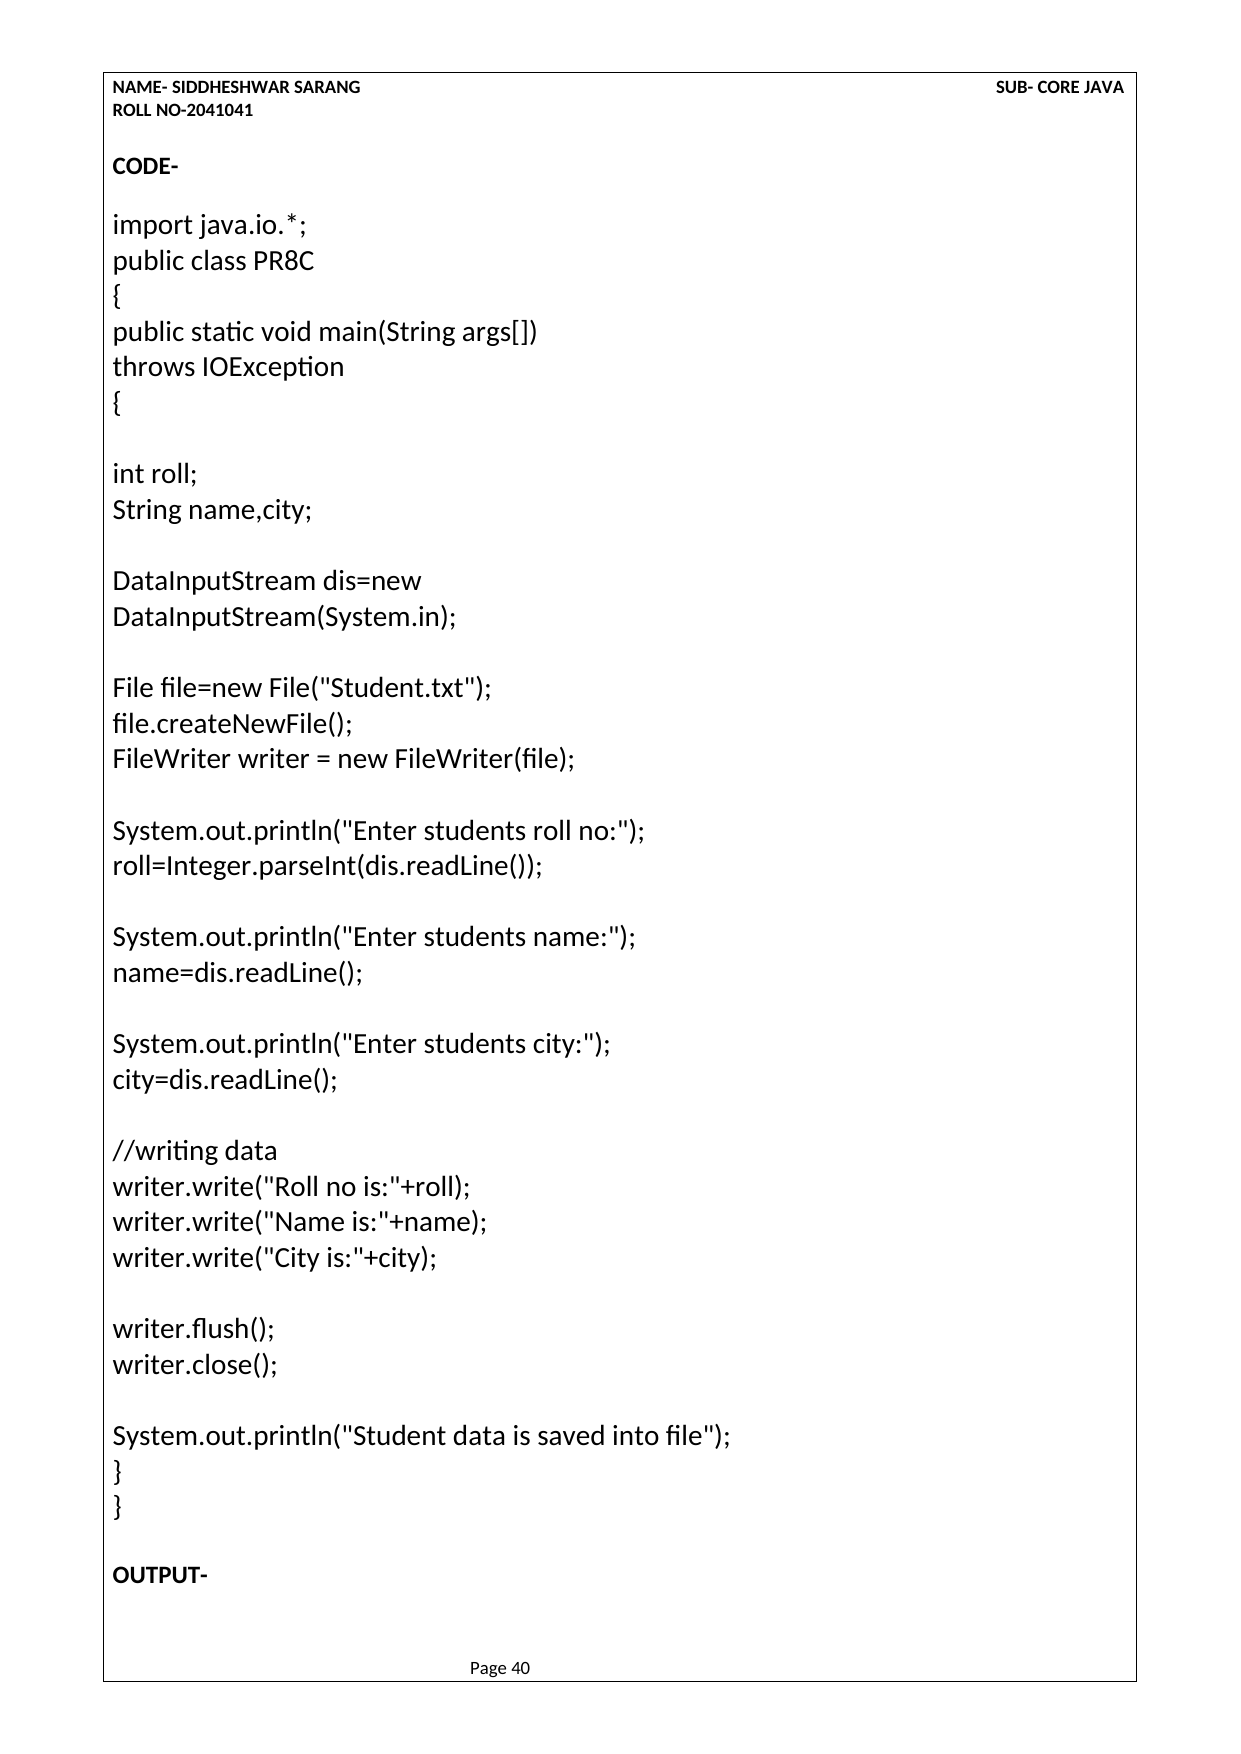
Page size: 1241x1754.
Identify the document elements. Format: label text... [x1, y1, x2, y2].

text writer.close(); [112, 1346, 1128, 1382]
text File file=new File("Student.txt"); [112, 669, 1128, 705]
text roll=Integer.parseInt(dis.readLine()); [112, 847, 1128, 883]
text DataInputStream dis=new [112, 562, 1128, 598]
text DataInputStream(System.in); [112, 598, 1128, 633]
text System.out.println("Enter students roll no:"); [112, 812, 1128, 847]
text FileWriter writer = new FileWriter(file); [112, 740, 1128, 776]
text writer.write("Roll no is:"+roll); [112, 1168, 1128, 1203]
text public static void main(String args[]) [112, 313, 1128, 348]
text CODE- [112, 150, 1128, 181]
text String name,city; [112, 491, 1128, 527]
text } [112, 1488, 1128, 1524]
text import java.io.*; [112, 206, 1128, 242]
text writer.write("City is:"+city); [112, 1239, 1128, 1275]
text System.out.println("Student data is saved into file"); [112, 1417, 1128, 1453]
text { [112, 384, 1128, 420]
text city=dis.readLine(); [112, 1061, 1128, 1097]
text System.out.println("Enter students city:"); [112, 1025, 1128, 1061]
text public class PR8C [112, 242, 1128, 277]
text name=dis.readLine(); [112, 954, 1128, 990]
text System.out.println("Enter students name:"); [112, 918, 1128, 954]
text } [112, 1453, 1128, 1488]
text writer.flush(); [112, 1310, 1128, 1346]
text //writing data [112, 1132, 1128, 1168]
text int roll; [112, 455, 1128, 491]
text writer.write("Name is:"+name); [112, 1203, 1128, 1239]
text OUTPUT- [112, 1560, 1128, 1590]
text { [112, 277, 1128, 313]
text throws IOException [112, 348, 1128, 384]
text file.createNewFile(); [112, 705, 1128, 740]
